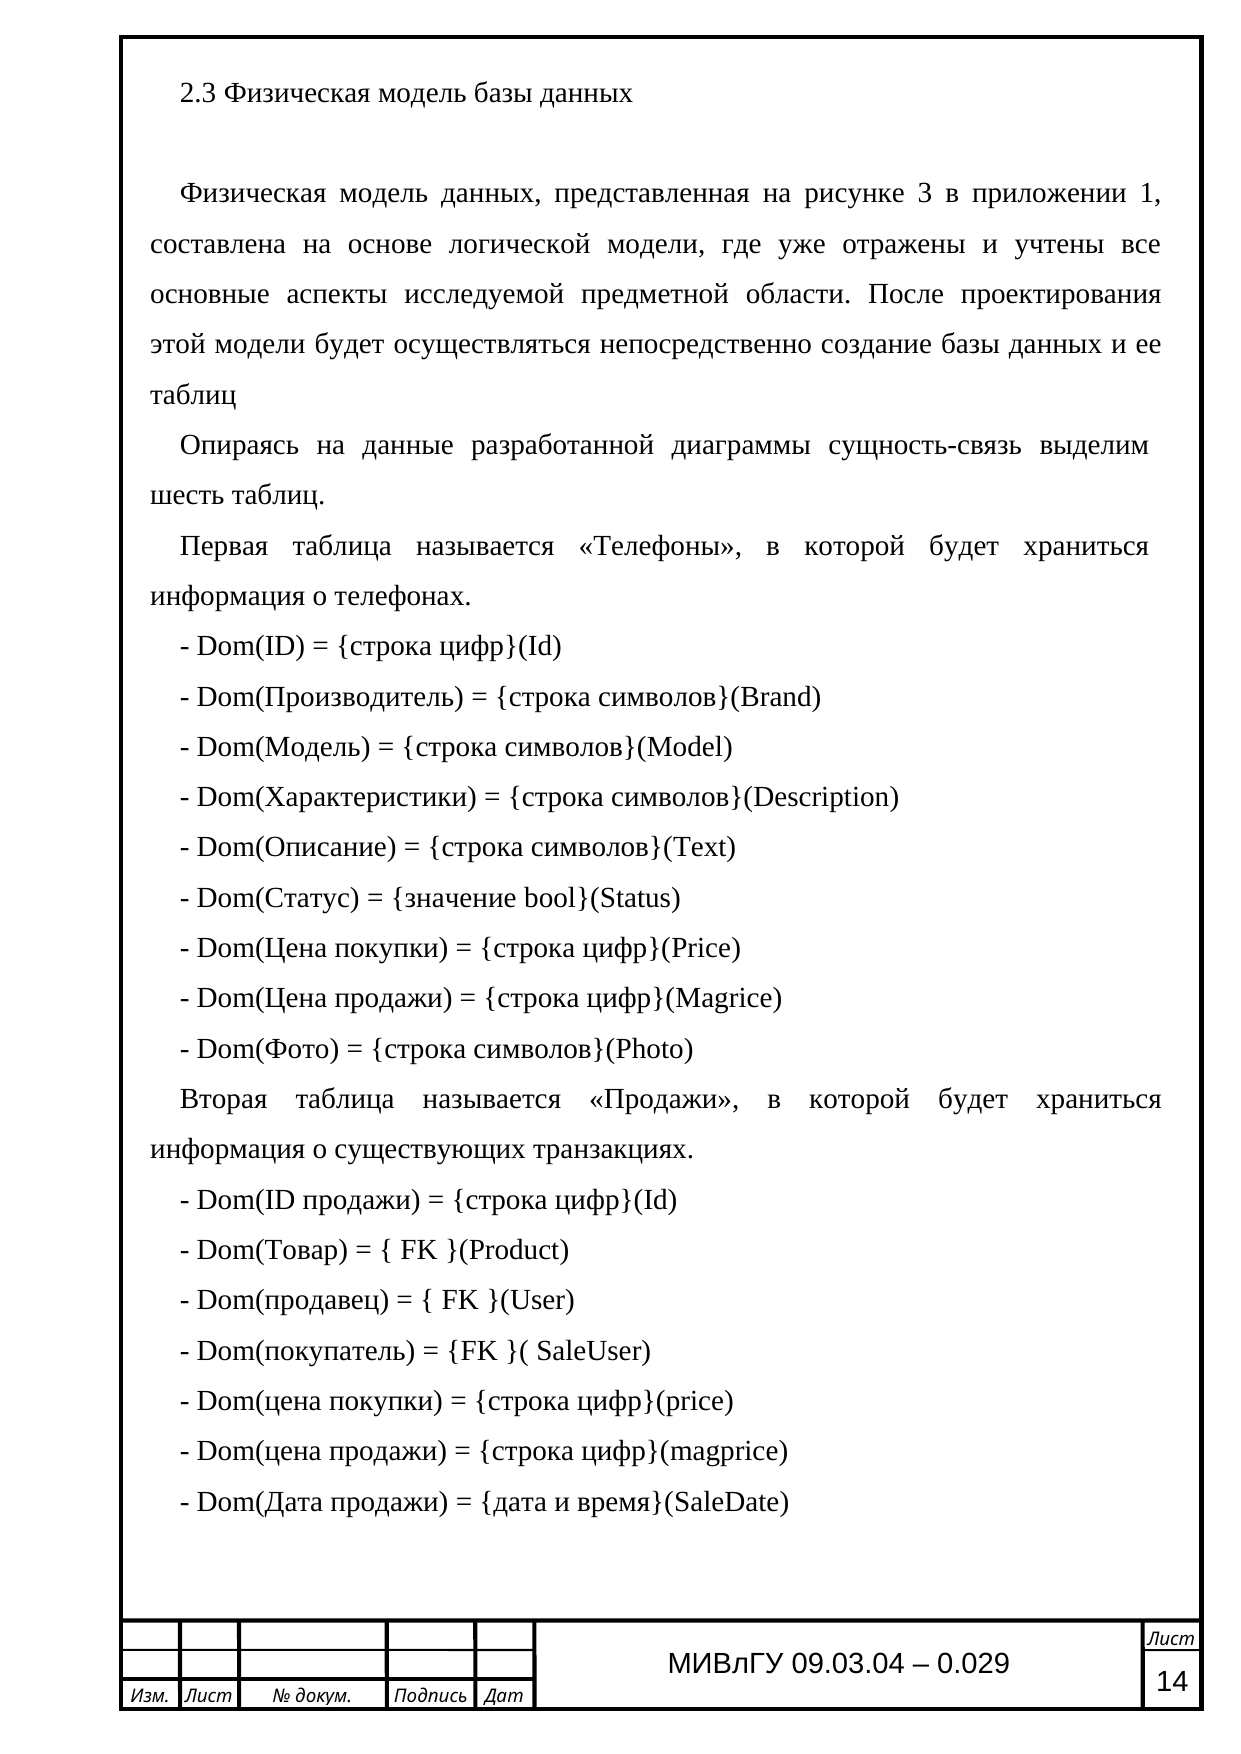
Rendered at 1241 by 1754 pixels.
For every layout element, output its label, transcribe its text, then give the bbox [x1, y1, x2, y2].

text - Dom(Цена продажи) = {строка цифр}(Magrice) [150, 981, 1150, 1014]
text - Dom(цена продажи) = {строка цифр}(magprice) [150, 1433, 1150, 1467]
text Опираясь на данные разработанной диаграммы сущность-связь выделим шесть таблиц. [150, 427, 1150, 511]
text Физическая модель данных, представленная на рисунке 3 в приложении 1, составлена на основе логической модели, где уже отражены и учтены все основные аспекты исследуемой предметной области. После проектирования этой модели будет осуществляться непосредственно создание базы данных и ее таблиц [150, 176, 1162, 410]
text - Dom(продавец) = { FK }(User) [150, 1282, 1150, 1316]
text Вторая таблица называется «Продажи», в которой будет храниться информация о существующих транзакциях. [150, 1081, 1162, 1165]
text - Dom(Товар) = { FK }(Product) [150, 1232, 1150, 1266]
text Первая таблица называется «Телефоны», в которой будет храниться информация о телефонах. [150, 528, 1150, 612]
list Физическая модель базы данных [150, 75, 1162, 108]
text - Dom(Фото) = {строка символов}(Photo) [150, 1031, 1150, 1064]
text - Dom(Модель) = {строка символов}(Model) [150, 729, 1150, 762]
text - Dom(Цена покупки) = {строка цифр}(Price) [150, 930, 1150, 964]
text - Dom(Дата продажи) = {дата и время}(SaleDate) [150, 1484, 1150, 1517]
text - Dom(покупатель) = {FK }( SaleUser) [150, 1333, 1150, 1366]
text - Dom(Описание) = {строка символов}(Text) [150, 829, 1150, 863]
text - Dom(цена покупки) = {строка цифр}(price) [150, 1383, 1150, 1417]
text - Dom(Характеристики) = {строка символов}(Description) [150, 779, 1150, 813]
text - Dom(ID продажи) = {строка цифр}(Id) [150, 1182, 1150, 1215]
text - Dom(Статус) = {значение bool}(Status) [150, 880, 1150, 913]
text - Dom(ID) = {строка цифр}(Id) [150, 628, 1150, 662]
text - Dom(Производитель) = {строка символов}(Brand) [150, 679, 1150, 712]
